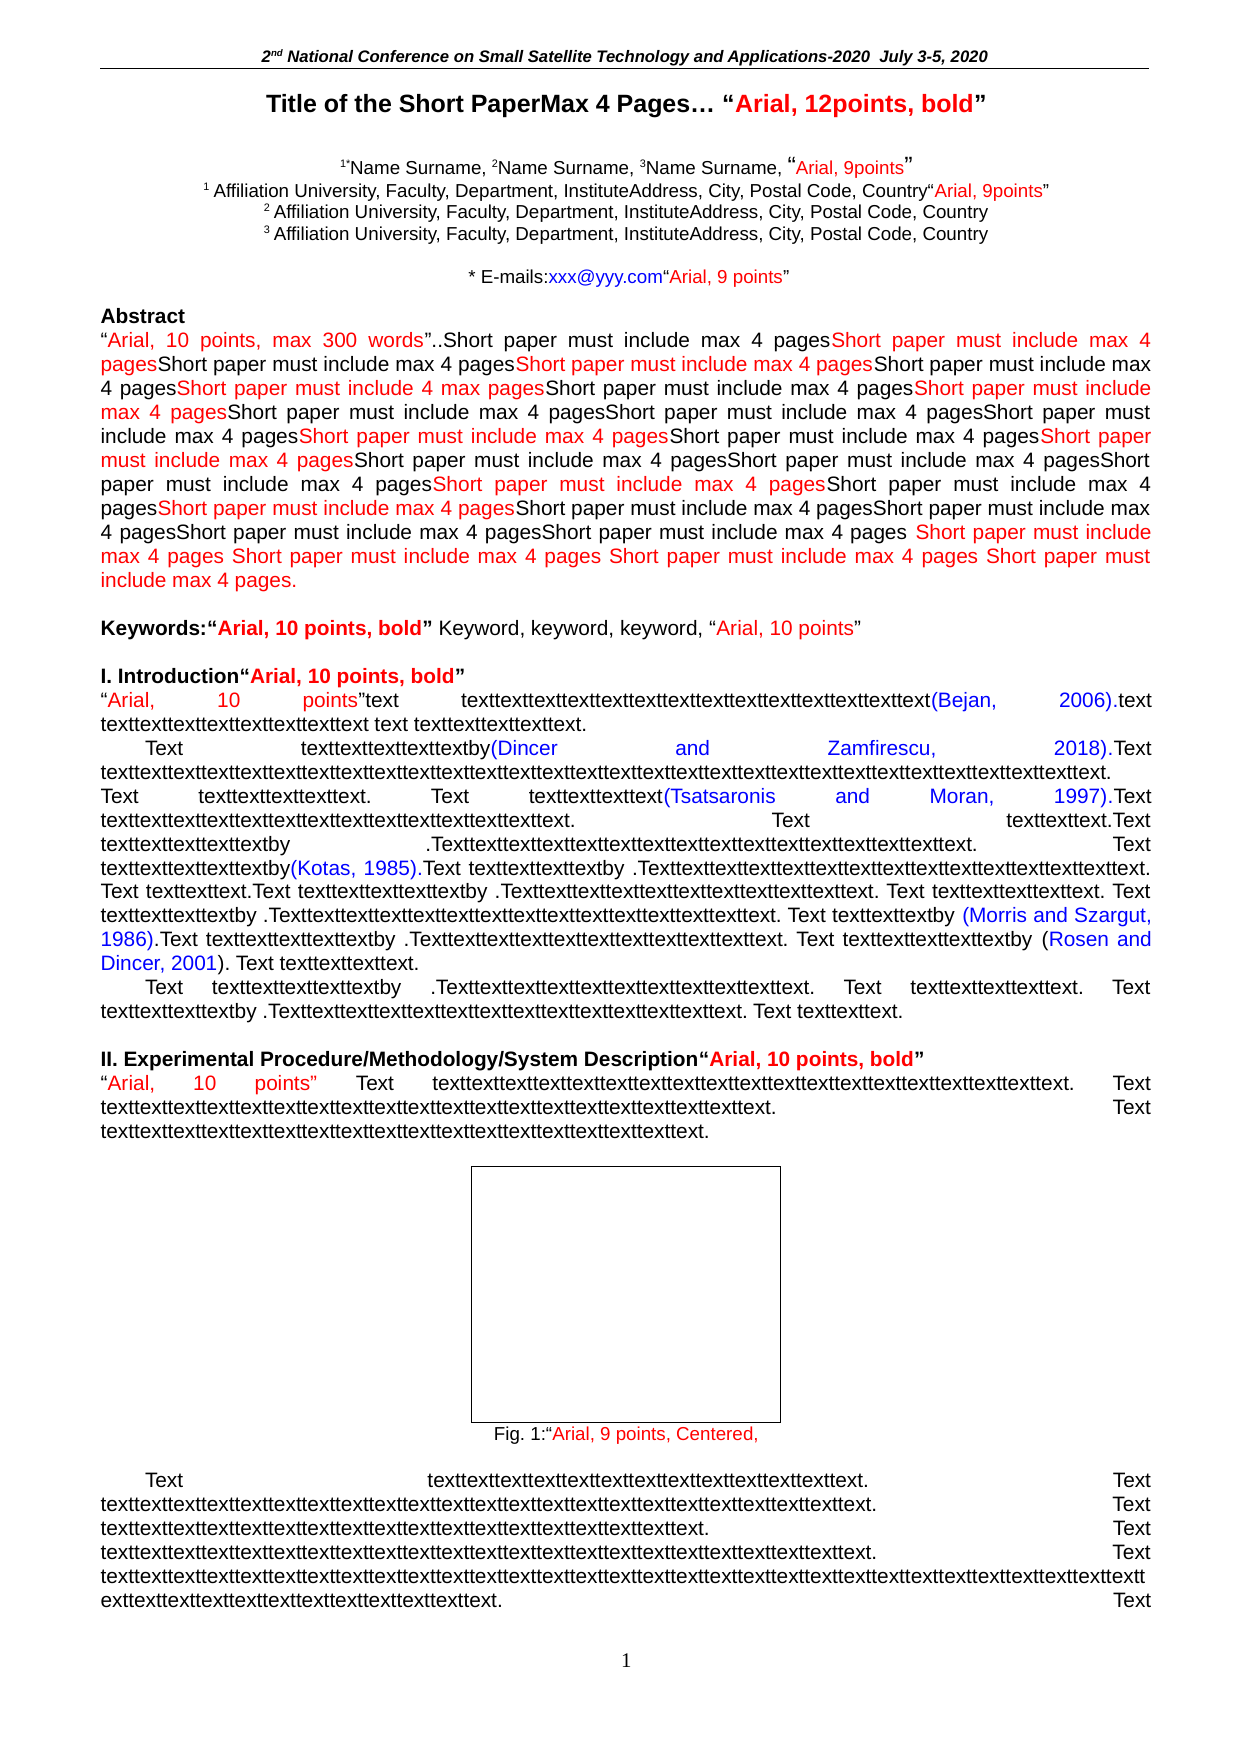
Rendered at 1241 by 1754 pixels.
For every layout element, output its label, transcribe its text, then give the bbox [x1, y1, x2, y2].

subtitle “Arial, 10 points, max 300 words”..Short paper must include max 4 pagesShort paper must include max 4 pagesShort paper must include max 4 pagesShort paper must include max 4 pagesShort paper must include max 4 pagesShort paper must include 4 max pagesShort paper must include max 4 pagesShort paper must include max 4 pagesShort paper must include max 4 pagesShort paper must include max 4 pagesShort paper must include max 4 pagesShort paper must include max 4 pagesShort paper must include max 4 pagesShort paper must include max 4 pagesShort paper must include max 4 pagesShort paper must include max 4 pagesShort paper must include max 4 pagesShort paper must include max 4 pagesShort paper must include max 4 pagesShort paper must include max 4 pagesShort paper must include max 4 pagesShort paper must include max 4 pagesShort paper must include max 4 pagesShort paper must include max 4 pages Short paper must include max 4 pages Short paper must include max 4 pages Short paper must include max 4 pages Short paper must include max 4 pages. [100, 328, 1152, 592]
subtitle Abstract [100, 304, 1152, 328]
subtitle Keywords:“Arial, 10 points, bold” Keyword, keyword, keyword, “Arial, 10 points” [100, 616, 1152, 640]
subtitle Text texttexttexttexttextby .Texttexttexttexttexttexttexttexttexttexttext. Text texttexttexttexttext. Text texttexttexttextby .Texttexttexttexttexttexttexttexttexttexttexttexttexttext. Text texttexttext. [100, 975, 1152, 1023]
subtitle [100, 1468, 1152, 1612]
subtitle 1 Affiliation University, Faculty, Department, InstituteAddress, City, Postal Code, Country“Arial, 9points” [100, 180, 1152, 201]
subtitle 2 Affiliation University, Faculty, Department, InstituteAddress, City, Postal Code, Country [100, 201, 1152, 223]
subtitle 3 Affiliation University, Faculty, Department, InstituteAddress, City, Postal Code, Country [100, 223, 1152, 244]
title 1*Name Surname, 2Name Surname, 3Name Surname, “Arial, 9points” [100, 151, 1152, 180]
subtitle Fig. 1:“Arial, 9 points, Centered, [100, 1423, 1152, 1444]
subtitle I. Introduction“Arial, 10 points, bold” [100, 664, 1152, 688]
subtitle “Arial, 10 points” Text texttexttexttexttexttexttexttexttexttexttexttexttexttexttexttexttexttexttext. Text texttexttexttexttexttexttexttexttexttexttexttexttexttexttexttexttexttexttexttext. Text texttexttexttexttexttexttexttexttexttexttexttexttexttexttexttexttexttext. [100, 1071, 1152, 1143]
subtitle “Arial, 10 points”text texttexttexttexttexttexttexttexttexttexttexttexttexttext(Bejan, 2006).text texttexttexttexttexttexttexttext text texttexttexttexttext. [100, 688, 1152, 736]
subtitle II. Experimental Procedure/Methodology/System Description“Arial, 10 points, bold” [100, 1047, 1152, 1071]
text Title of the Short PaperMax 4 Pages… “Arial, 12points, bold” [100, 89, 1152, 117]
subtitle Text texttexttexttexttextby(Dincer and Zamfirescu, 2018).Text texttexttexttexttexttexttexttexttexttexttexttexttexttexttexttexttexttexttexttexttexttexttexttexttexttexttexttexttexttext. Text texttexttexttexttext. Text texttexttexttext(Tsatsaronis and Moran, 1997).Text texttexttexttexttexttexttexttexttexttexttexttexttexttext. Text texttexttext.Text texttexttexttexttextby .Texttexttexttexttexttexttexttexttexttexttexttexttexttexttexttext. Text texttexttexttexttextby(Kotas, 1985).Text texttexttexttextby .Texttexttexttexttexttexttexttexttexttexttexttexttexttexttext. Text texttexttext.Text texttexttexttexttextby .Texttexttexttexttexttexttexttexttexttexttext. Text texttexttexttexttext. Text texttexttexttextby .Texttexttexttexttexttexttexttexttexttexttexttexttexttexttext. Text texttexttextby (Morris and Szargut, 1986).Text texttexttexttexttextby .Texttexttexttexttexttexttexttexttexttexttext. Text texttexttexttexttextby (Rosen and Dincer, 2001). Text texttexttexttext. [100, 736, 1152, 975]
subtitle * E-mails:xxx@yyy.com“Arial, 9 points” [100, 266, 1152, 287]
